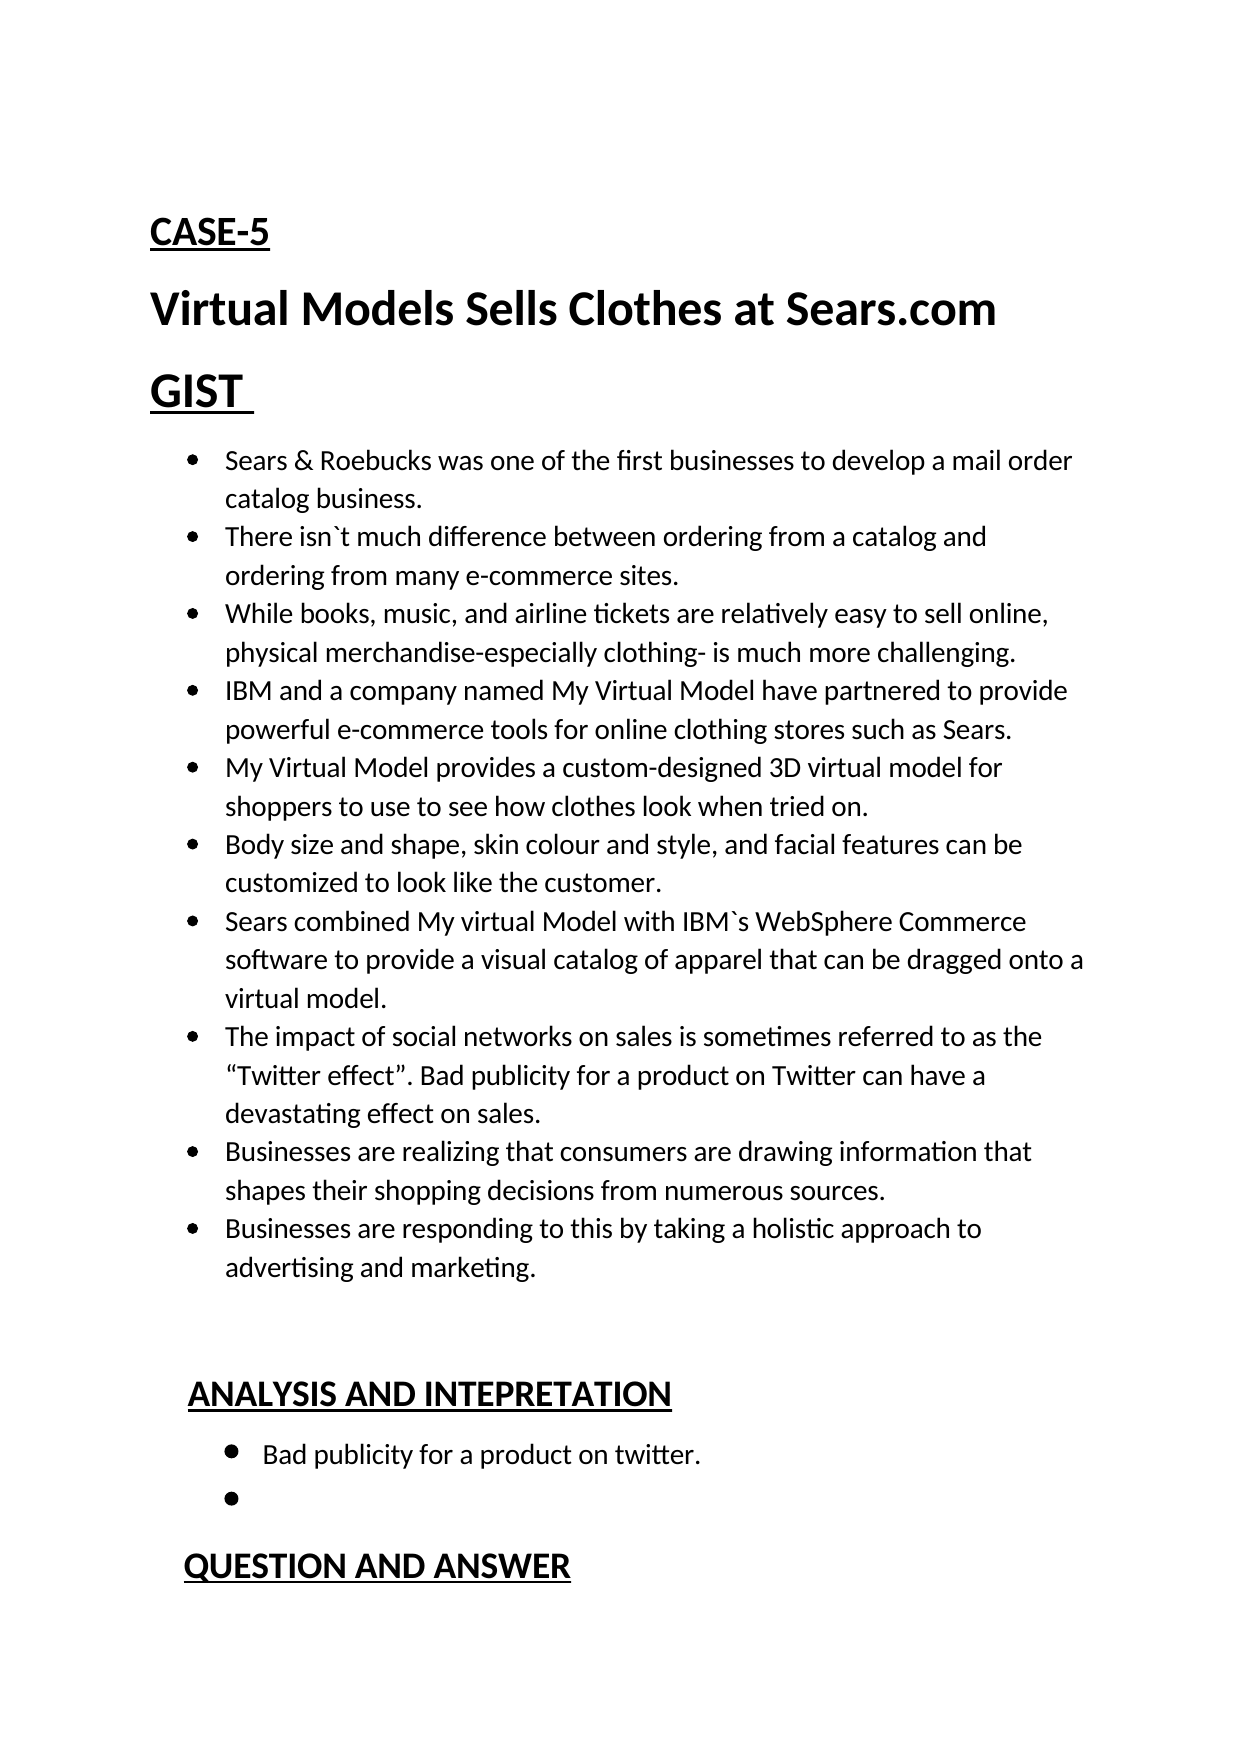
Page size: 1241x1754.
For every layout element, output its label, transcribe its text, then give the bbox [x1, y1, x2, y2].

list Businesses are responding to this by taking a holistic approach to advertising and marketing. [187, 1210, 1090, 1284]
list There isn`t much difference between ordering from a catalog and ordering from many e-commerce sites. [187, 518, 1090, 593]
list Businesses are realizing that consumers are drawing information that shapes their shopping decisions from numerous sources. [187, 1133, 1090, 1208]
text CASE-5 [150, 205, 1090, 256]
list IBM and a company named My Virtual Model have partnered to provide powerful e-commerce tools for online clothing stores such as Sears. [187, 672, 1090, 746]
list The impact of social networks on sales is sometimes referred to as the “Twitter effect”. Bad publicity for a product on Twitter can have a devastating effect on sales. [187, 1018, 1090, 1131]
list My Virtual Model provides a custom-designed 3D virtual model for shoppers to use to see how clothes look when tried on. [187, 749, 1090, 823]
list Sears & Roebucks was one of the first businesses to develop a mail order catalog business. [187, 442, 1090, 516]
list Sears combined My virtual Model with IBM`s WebSphere Commerce software to provide a visual catalog of apparel that can be dragged onto a virtual model. [187, 903, 1090, 1015]
list While books, music, and airline tickets are relatively easy to sell online, physical merchandise-especially clothing- is much more challenging. [187, 595, 1090, 669]
list Bad publicity for a product on twitter. [225, 1436, 1090, 1473]
text GIST [150, 359, 1090, 420]
text Virtual Models Sells Clothes at Sears.com [150, 277, 1090, 338]
list Body size and shape, skin colour and style, and facial features can be customized to look like the customer. [187, 826, 1090, 900]
text ANALYSIS AND INTEPRETATION [187, 1370, 1090, 1416]
text QUESTION AND ANSWER [150, 1542, 1090, 1587]
